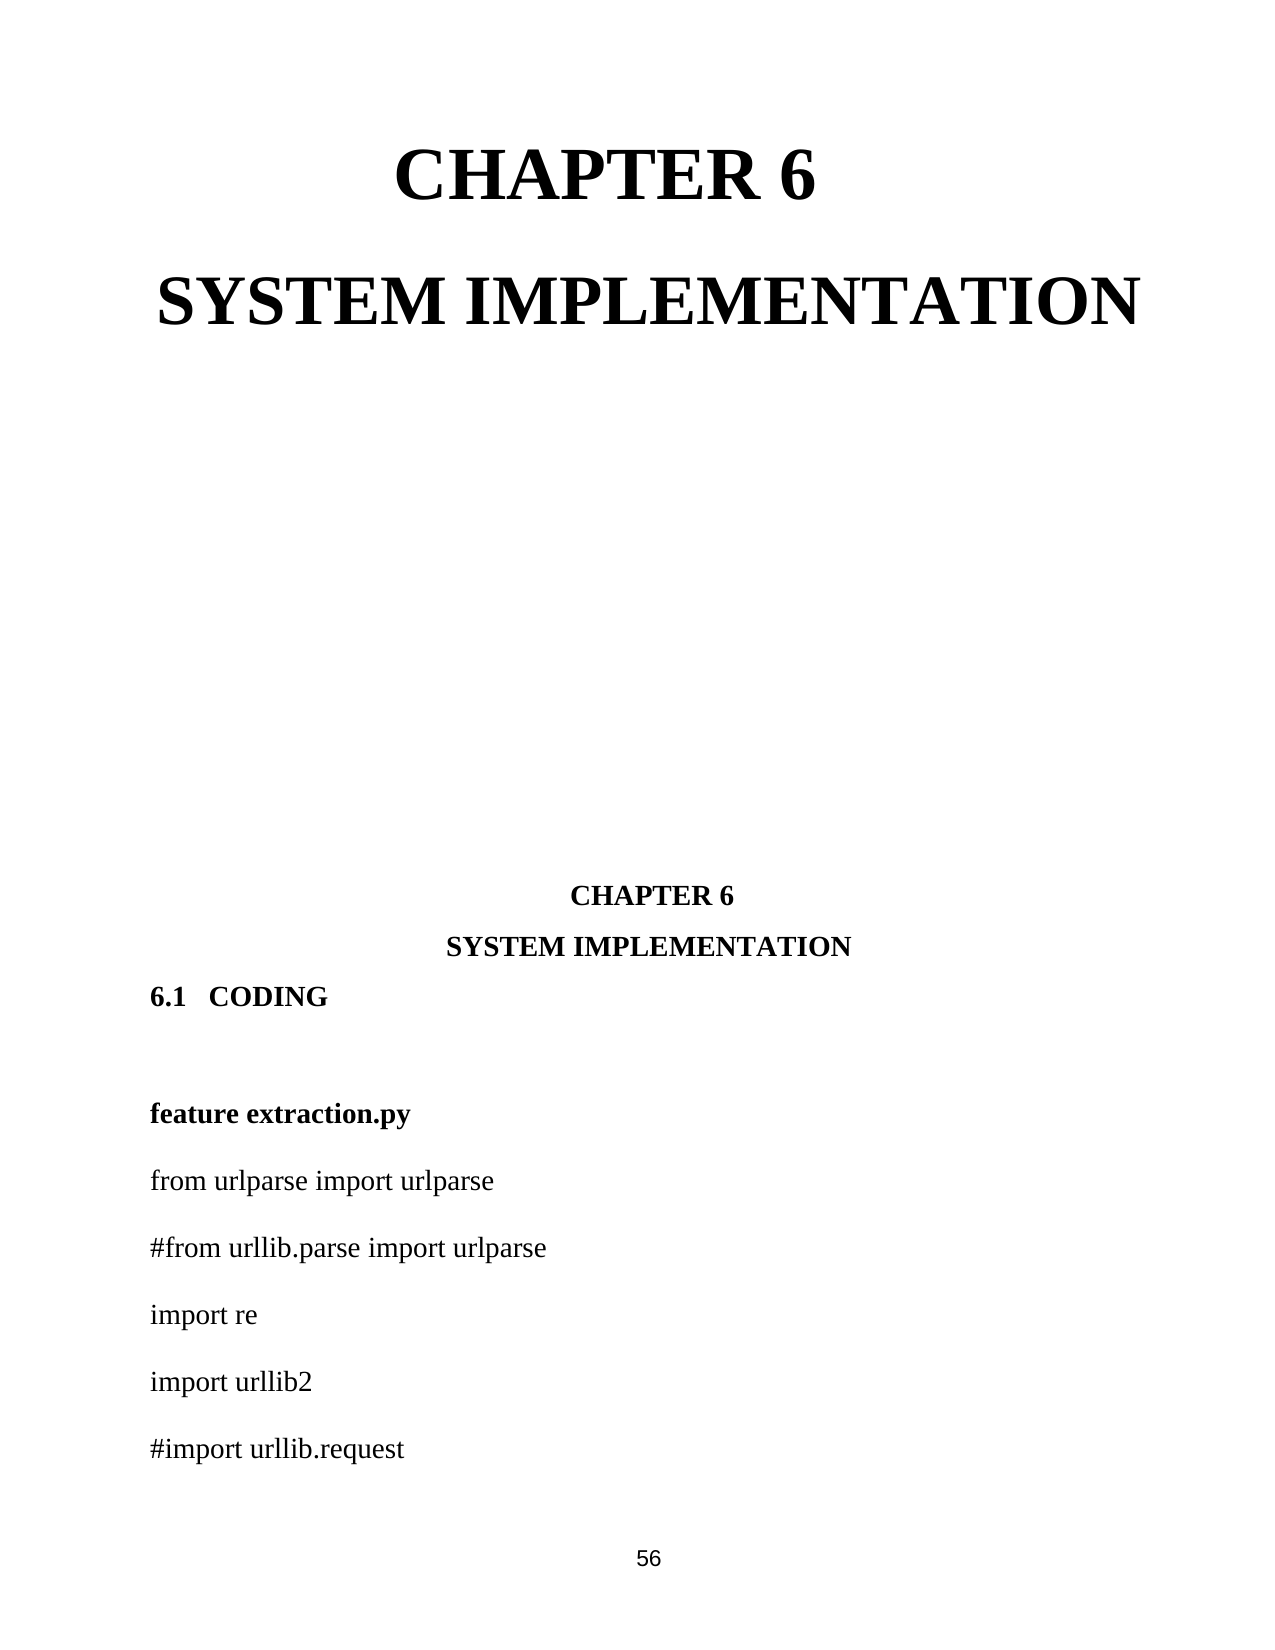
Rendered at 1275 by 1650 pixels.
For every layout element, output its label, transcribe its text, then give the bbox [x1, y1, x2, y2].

text SYSTEM IMPLEMENTATION [150, 929, 1147, 962]
text SYSTEM IMPLEMENTATION [150, 258, 1147, 340]
text CHAPTER 6 [150, 878, 1147, 912]
text CHAPTER 6 [150, 129, 1147, 215]
text import re [150, 1297, 1147, 1331]
text import urllib2 [150, 1364, 1147, 1398]
text #import urllib.request [150, 1431, 1147, 1465]
text 6.1 CODING [150, 979, 1147, 1012]
text #from urllib.parse import urlparse [150, 1230, 1147, 1264]
text from urlparse import urlparse [150, 1163, 1147, 1197]
text feature extraction.py [150, 1096, 1147, 1130]
